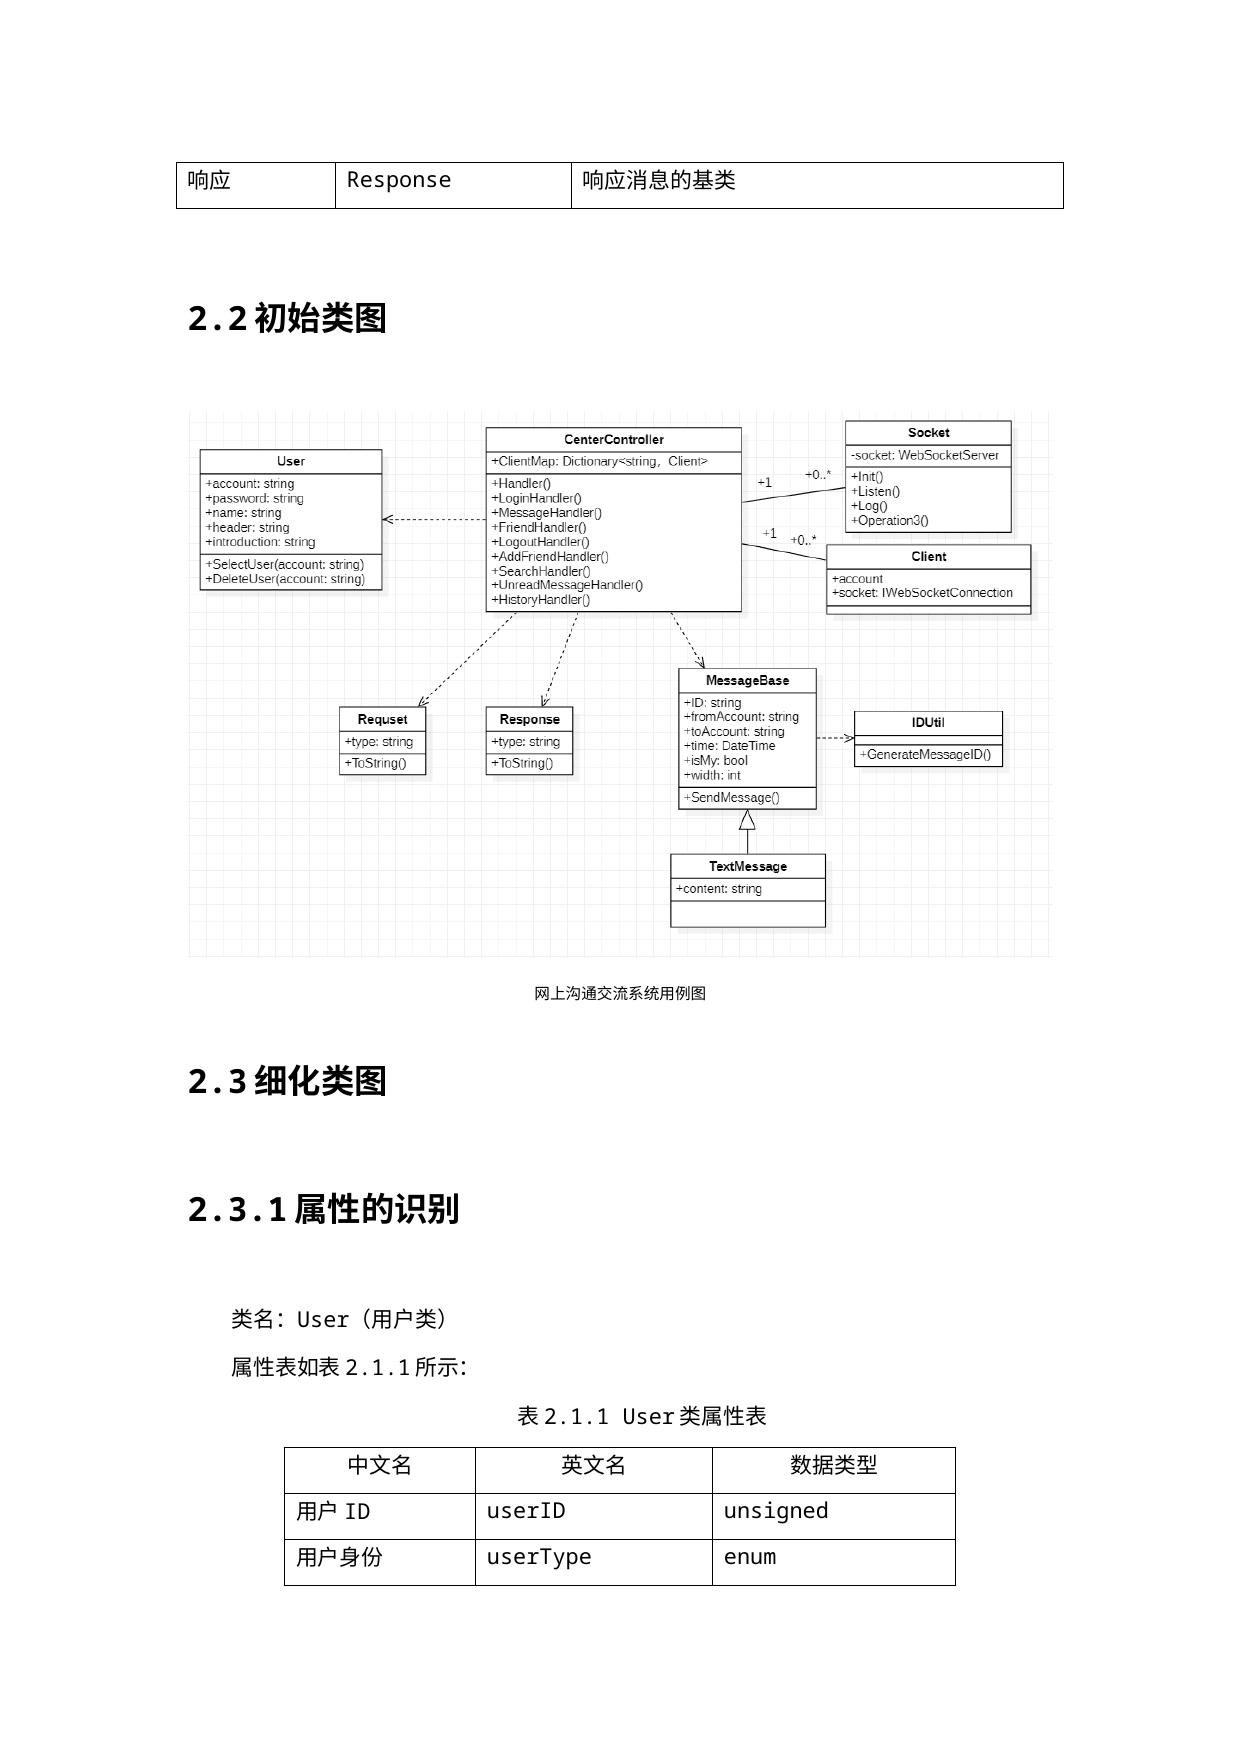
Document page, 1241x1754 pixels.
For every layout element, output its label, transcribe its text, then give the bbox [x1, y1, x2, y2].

subtitle 2.3.1属性的识别 [187, 1174, 1053, 1239]
table_header 英文名 [476, 1448, 712, 1493]
table_cell unsigned [713, 1494, 955, 1539]
table_cell Response [336, 163, 571, 208]
table_header 数据类型 [713, 1448, 955, 1493]
text 属性表如表2.1.1所示： [187, 1350, 1053, 1382]
subtitle 2.3细化类图 [187, 1047, 1053, 1112]
table_header 中文名 [285, 1448, 475, 1493]
subtitle 2.2初始类图 [187, 283, 1053, 348]
text 网上沟通交流系统用例图 [187, 976, 1053, 1008]
picture [187, 411, 1053, 958]
table_cell 用户ID [285, 1494, 475, 1539]
table_cell 响应消息的基类 [572, 163, 1063, 208]
text 表2.1.1 User类属性表 [187, 1398, 1053, 1431]
table_cell enum [713, 1540, 955, 1585]
table_cell 用户身份 [285, 1540, 475, 1585]
table_cell userID [476, 1494, 712, 1539]
table_cell 响应 [177, 163, 335, 208]
table_cell userType [476, 1540, 712, 1585]
text 类名：User（用户类） [187, 1302, 1053, 1334]
